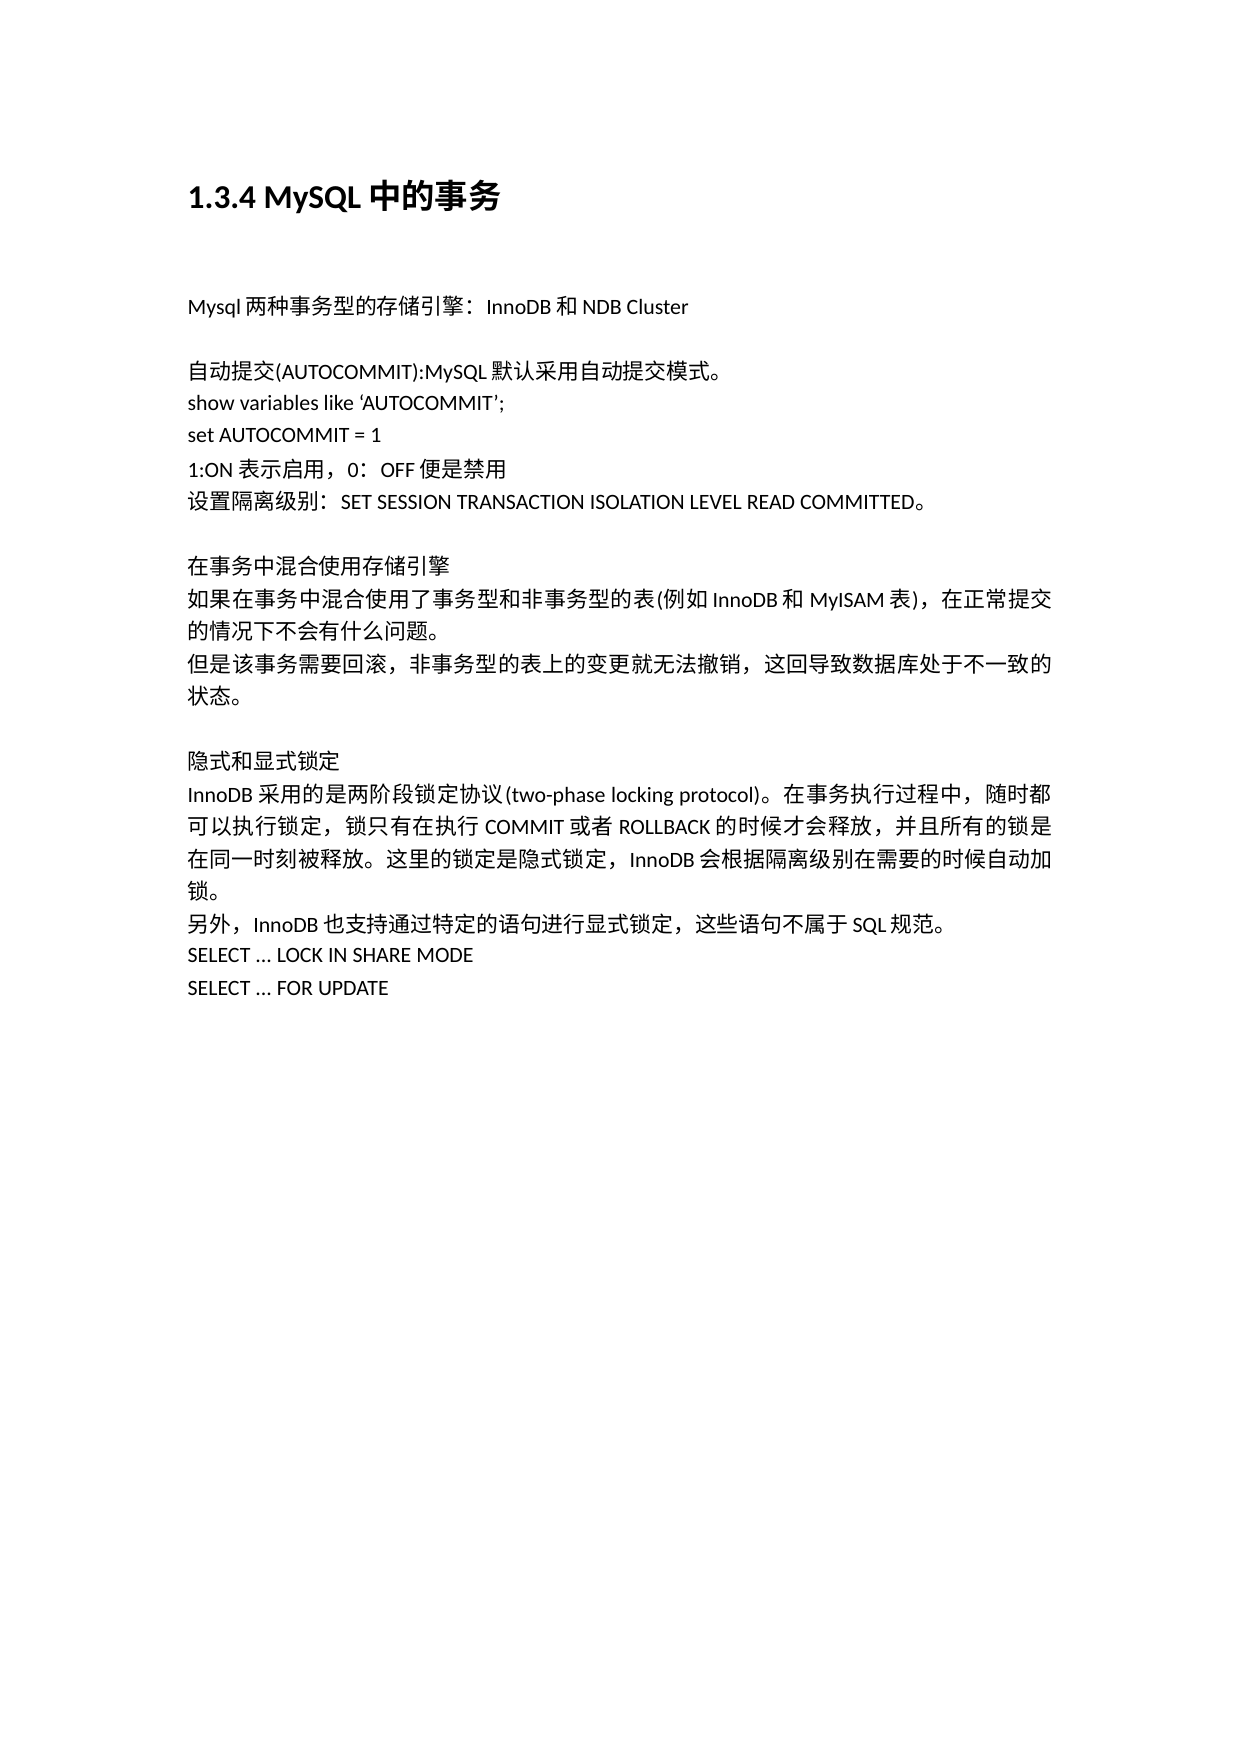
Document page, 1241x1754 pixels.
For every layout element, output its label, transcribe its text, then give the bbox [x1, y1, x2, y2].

text SELECT ... LOCK IN SHARE MODE [187, 939, 1053, 971]
text set AUTOCOMMIT = 1 [187, 419, 1053, 451]
text 自动提交(AUTOCOMMIT):MySQL默认采用自动提交模式。 [187, 354, 1053, 386]
text SELECT ... FOR UPDATE [187, 971, 1053, 1004]
text show variables like ‘AUTOCOMMIT’; [187, 386, 1053, 419]
text 如果在事务中混合使用了事务型和非事务型的表(例如InnoDB和MyISAM表)，在正常提交的情况下不会有什么问题。 [187, 581, 1053, 646]
text 1:ON 表示启用，0：OFF便是禁用 [187, 451, 1053, 484]
text 另外，InnoDB也支持通过特定的语句进行显式锁定，这些语句不属于SQL规范。 [187, 906, 1053, 939]
text Mysql两种事务型的存储引擎：InnoDB和NDB Cluster [187, 289, 1053, 321]
subtitle 1.3.4 MySQL中的事务 [187, 162, 1053, 227]
text InnoDB采用的是两阶段锁定协议(two-phase locking protocol)。在事务执行过程中，随时都可以执行锁定，锁只有在执行COMMIT或者ROLLBACK的时候才会释放，并且所有的锁是在同一时刻被释放。这里的锁定是隐式锁定，InnoDB会根据隔离级别在需要的时候自动加锁。 [187, 776, 1053, 906]
text 设置隔离级别：SET SESSION TRANSACTION ISOLATION LEVEL READ COMMITTED。 [187, 484, 1053, 516]
text 在事务中混合使用存储引擎 [187, 549, 1053, 581]
text 但是该事务需要回滚，非事务型的表上的变更就无法撤销，这回导致数据库处于不一致的状态。 [187, 646, 1053, 711]
text 隐式和显式锁定 [187, 744, 1053, 776]
